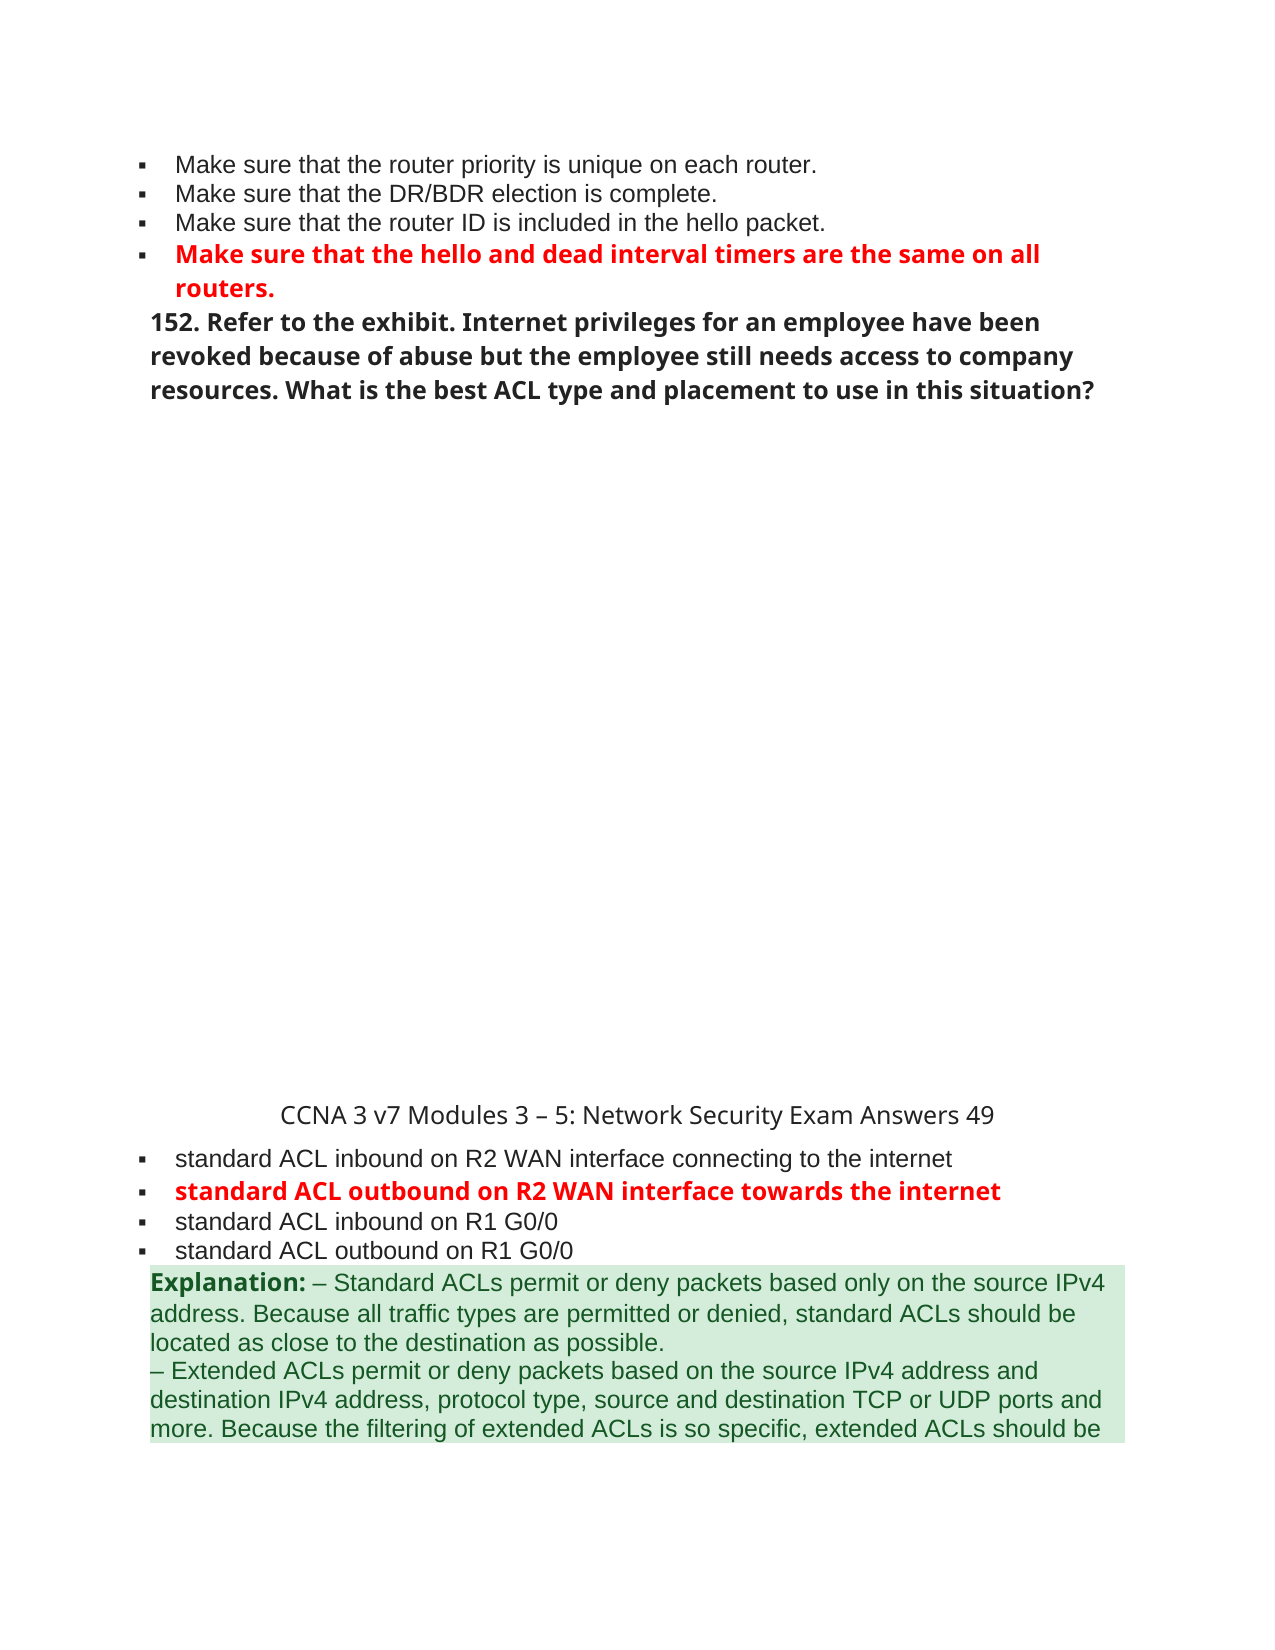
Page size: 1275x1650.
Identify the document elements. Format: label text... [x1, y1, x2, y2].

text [150, 1265, 1125, 1443]
list standard ACL outbound on R2 WAN interface towards the internet [137, 1173, 1125, 1207]
list Make sure that the DR/BDR election is complete. [137, 179, 1125, 207]
list standard ACL inbound on R2 WAN interface connecting to the internet [137, 1144, 1125, 1173]
list standard ACL inbound on R1 G0/0 [137, 1207, 1125, 1236]
text 152. Refer to the exhibit. Internet privileges for an employee have been revoked because of abuse but the employee still needs access to company resources. What is the best ACL type and placement to use in this situation? [150, 304, 1125, 407]
text CCNA 3 v7 Modules 3 – 5: Network Security Exam Answers 49 [150, 1098, 1125, 1132]
list Make sure that the router priority is unique on each router. [137, 150, 1125, 179]
list standard ACL outbound on R1 G0/0 [137, 1236, 1125, 1265]
list Make sure that the router ID is included in the hello packet. [137, 207, 1125, 236]
list Make sure that the hello and dead interval timers are the same on all routers. [137, 236, 1125, 304]
